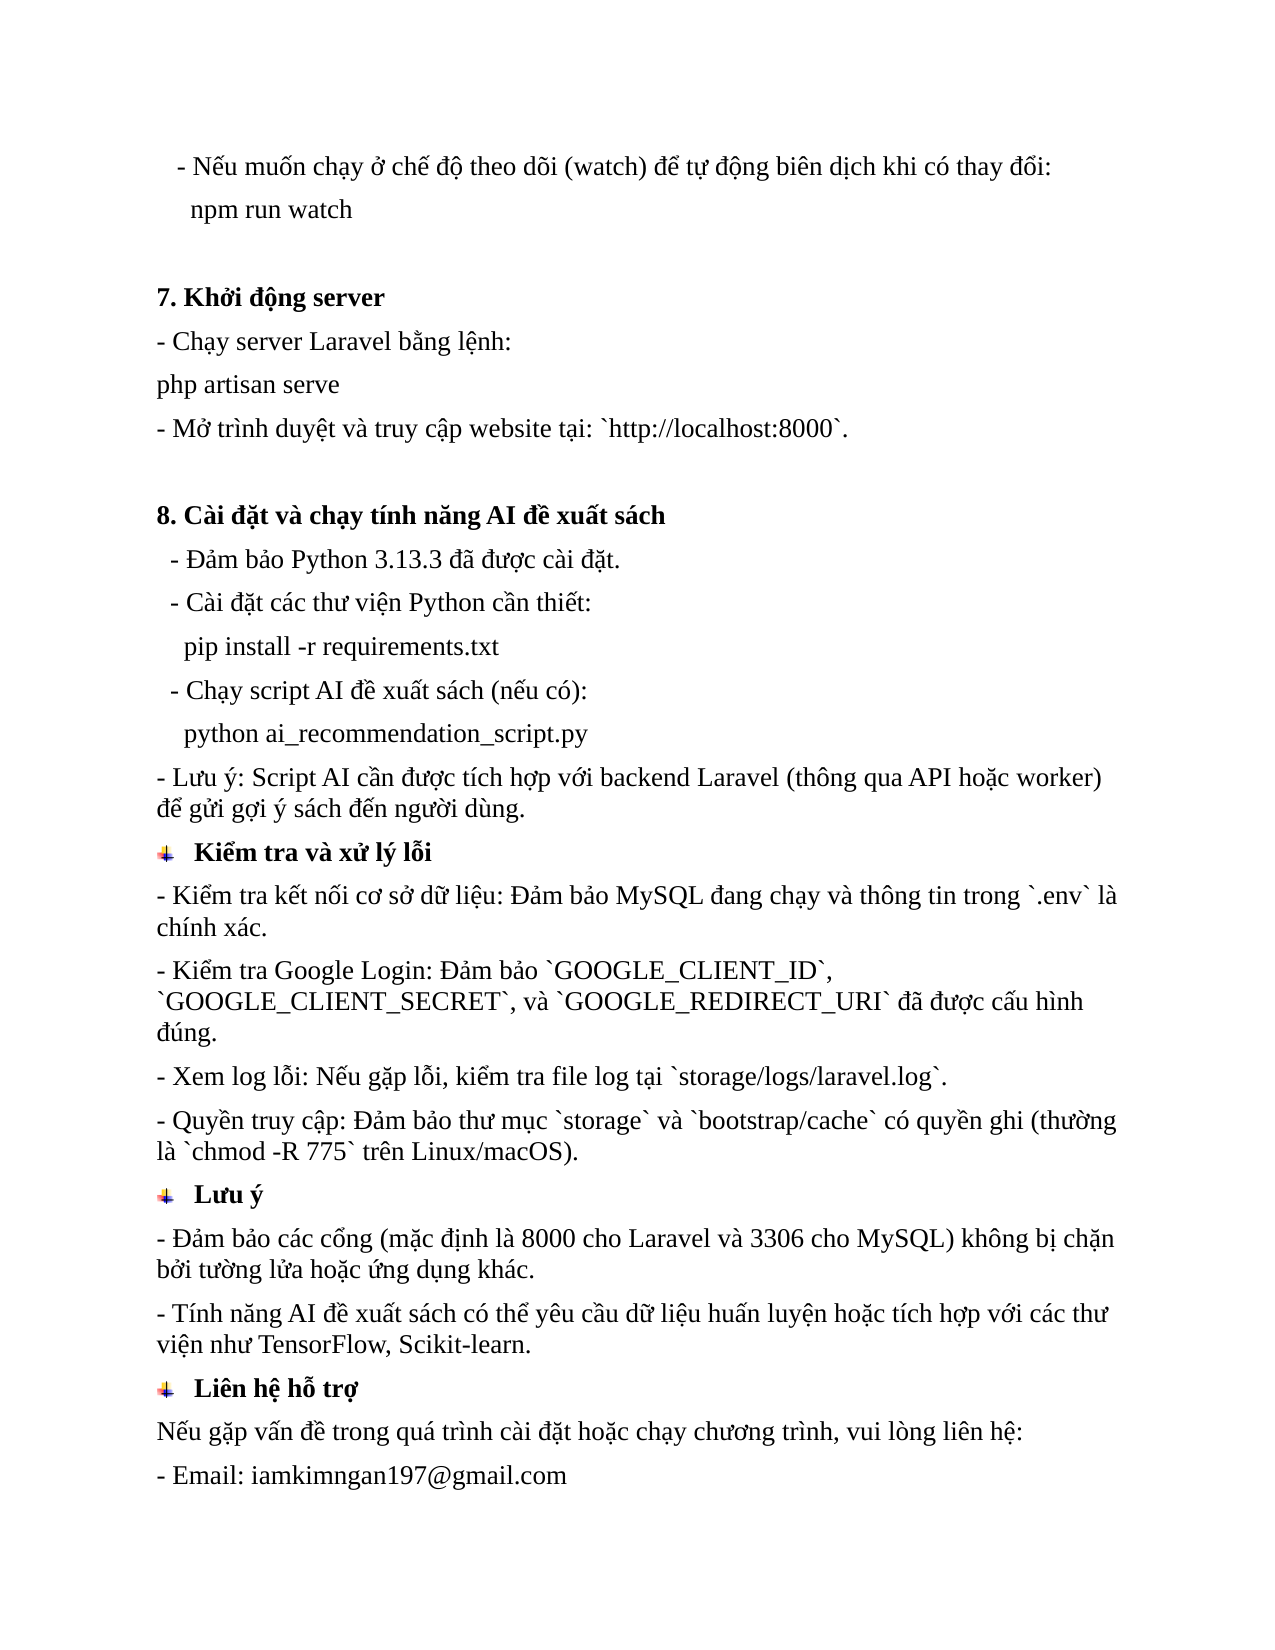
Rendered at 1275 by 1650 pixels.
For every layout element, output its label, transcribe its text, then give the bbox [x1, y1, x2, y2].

picture [157, 1380, 174, 1398]
text - Đảm bảo các cổng (mặc định là 8000 cho Laravel và 3306 cho MySQL) không bị chặn bởi tường lửa hoặc ứng dụng khác. [156, 1222, 1118, 1284]
text pip install -r requirements.txt [156, 630, 1118, 661]
text - Email: iamkimngan197@gmail.com [156, 1459, 1118, 1490]
text - Kiểm tra Google Login: Đảm bảo `GOOGLE_CLIENT_ID`, `GOOGLE_CLIENT_SECRET`, và `GOOGLE_REDIRECT_URI` đã được cấu hình đúng. [156, 954, 1118, 1048]
text - Cài đặt các thư viện Python cần thiết: [156, 586, 1118, 618]
picture [157, 844, 174, 862]
text 8. Cài đặt và chạy tính năng AI đề xuất sách [156, 499, 1118, 530]
text - Nếu muốn chạy ở chế độ theo dõi (watch) để tự động biên dịch khi có thay đổi: [156, 150, 1118, 181]
text - Lưu ý: Script AI cần được tích hợp với backend Laravel (thông qua API hoặc worker) để gửi gợi ý sách đến người dùng. [156, 761, 1118, 823]
list Kiểm tra và xử lý lỗi [156, 836, 1118, 867]
text npm run watch [156, 194, 1118, 225]
text - Chạy script AI đề xuất sách (nếu có): [156, 674, 1118, 705]
picture [157, 1187, 174, 1204]
list Lưu ý [156, 1179, 1118, 1210]
list Liên hệ hỗ trợ [156, 1372, 1118, 1403]
text - Đảm bảo Python 3.13.3 đã được cài đặt. [156, 543, 1118, 574]
text - Xem log lỗi: Nếu gặp lỗi, kiểm tra file log tại `storage/logs/laravel.log`. [156, 1060, 1118, 1091]
text python ai_recommendation_script.py [156, 717, 1118, 748]
text - Tính năng AI đề xuất sách có thể yêu cầu dữ liệu huấn luyện hoặc tích hợp với các thư viện như TensorFlow, Scikit-learn. [156, 1297, 1118, 1359]
text - Quyền truy cập: Đảm bảo thư mục `storage` và `bootstrap/cache` có quyền ghi (thường là `chmod -R 775` trên Linux/macOS). [156, 1104, 1118, 1166]
text - Chạy server Laravel bằng lệnh: [156, 324, 1118, 356]
text - Mở trình duyệt và truy cập website tại: `http://localhost:8000`. [156, 412, 1118, 443]
text 7. Khởi động server [156, 281, 1118, 312]
text php artisan serve [156, 368, 1118, 399]
text - Kiểm tra kết nối cơ sở dữ liệu: Đảm bảo MySQL đang chạy và thông tin trong `.env` là chính xác. [156, 879, 1118, 942]
text Nếu gặp vấn đề trong quá trình cài đặt hoặc chạy chương trình, vui lòng liên hệ: [156, 1416, 1118, 1447]
